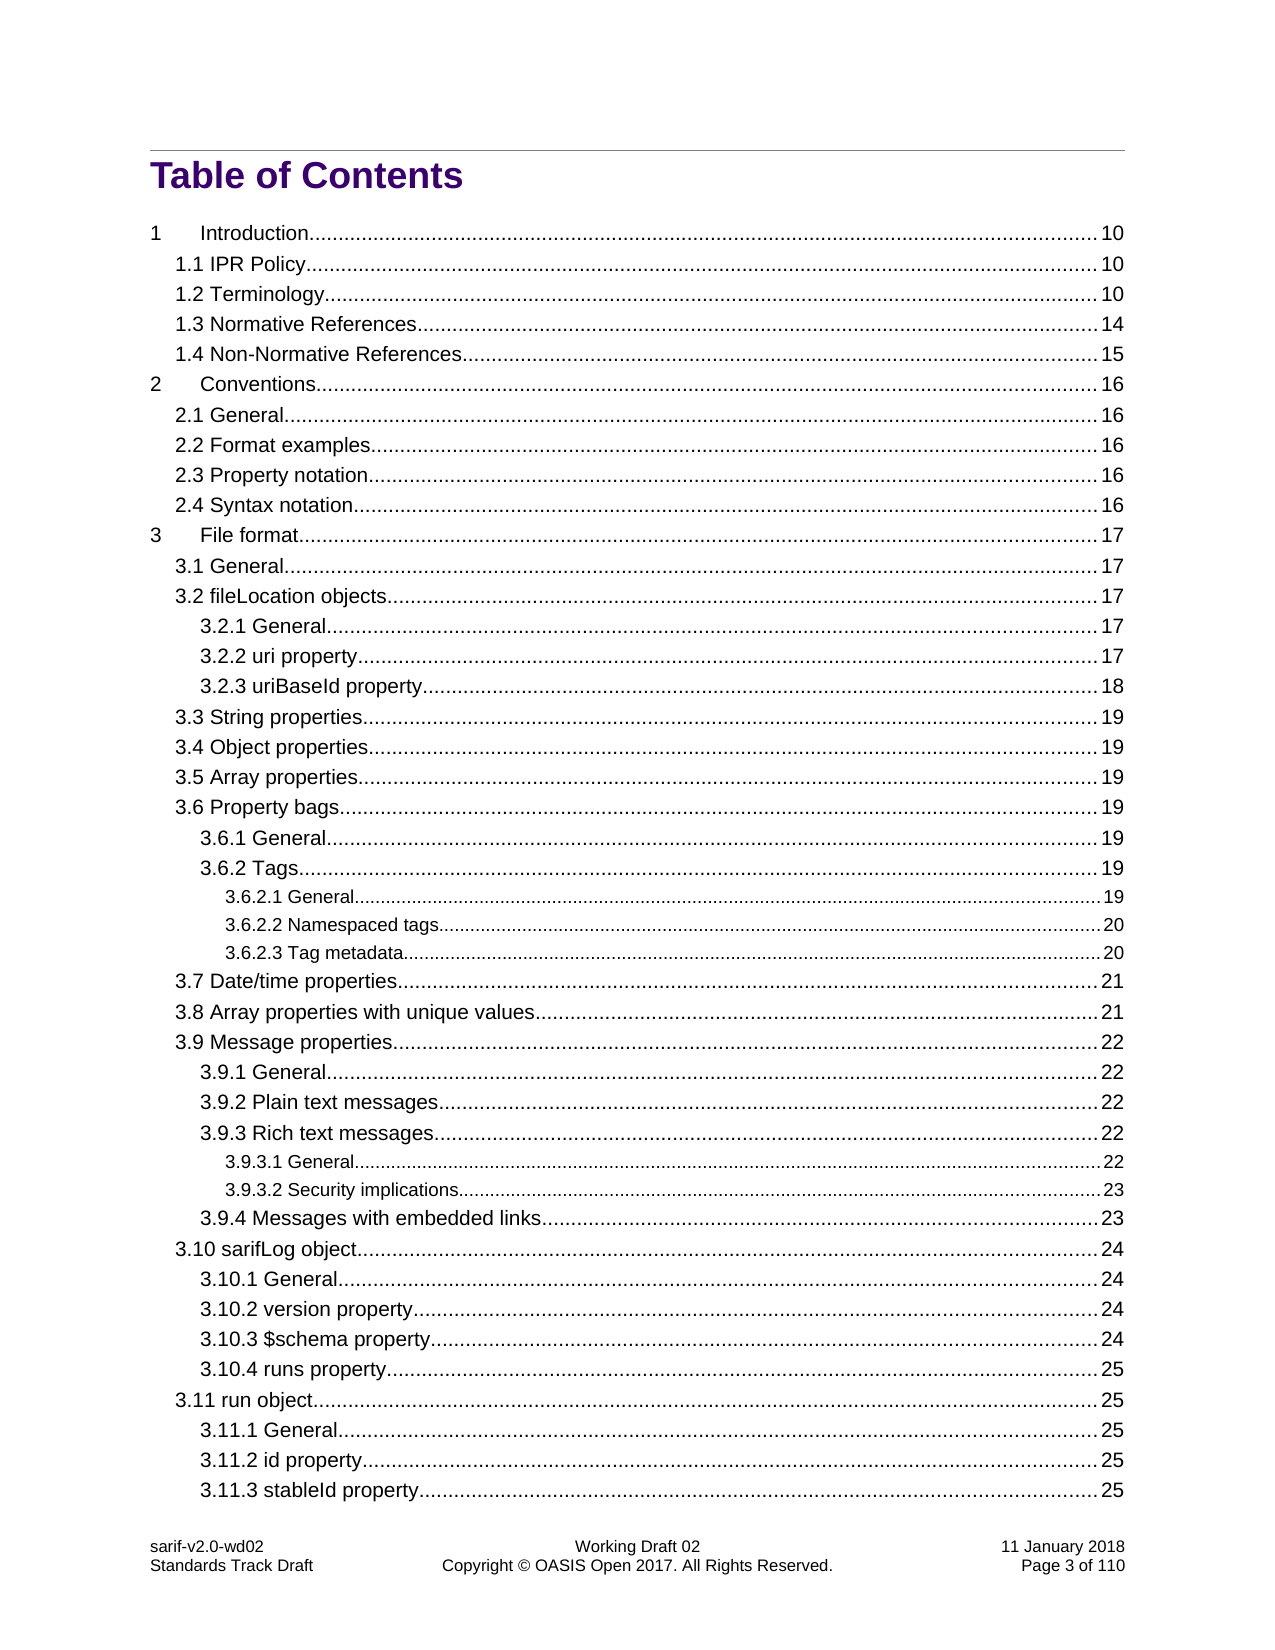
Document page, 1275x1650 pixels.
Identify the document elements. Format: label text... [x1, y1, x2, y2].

text 3.11 run object 25 [175, 1387, 1125, 1411]
text 3.8 Array properties with unique values 21 [175, 999, 1125, 1023]
text 2.1 General 16 [175, 402, 1125, 426]
text 3.11.3 stableId property 25 [200, 1478, 1125, 1502]
text 3 File format 17 [150, 523, 1125, 547]
text 3.10.1 General 24 [200, 1267, 1125, 1291]
text 1.4 Non-Normative References 15 [175, 342, 1125, 366]
text 3.6 Property bags 19 [175, 795, 1125, 819]
text 3.1 General 17 [175, 553, 1125, 577]
text 3.9 Message properties 22 [175, 1030, 1125, 1054]
text 3.2 fileLocation objects 17 [175, 584, 1125, 608]
text 3.10 sarifLog object 24 [175, 1236, 1125, 1260]
text 3.2.3 uriBaseId property 18 [200, 674, 1125, 698]
text 3.6.2.3 Tag metadata 20 [225, 941, 1125, 963]
text 3.6.2 Tags 19 [200, 856, 1125, 879]
text 3.2.2 uri property 17 [200, 644, 1125, 668]
text 1.3 Normative References 14 [175, 312, 1125, 336]
text 3.6.2.2 Namespaced tags 20 [225, 914, 1125, 935]
text 3.2.1 General 17 [200, 614, 1125, 638]
text 3.9.3 Rich text messages 22 [200, 1120, 1125, 1144]
text 1.2 Terminology 10 [175, 282, 1125, 306]
text 2.3 Property notation 16 [175, 463, 1125, 487]
text 3.4 Object properties 19 [175, 735, 1125, 759]
text 3.11.2 id property 25 [200, 1448, 1125, 1472]
text 3.10.2 version property 24 [200, 1297, 1125, 1321]
text 1 Introduction 10 [150, 221, 1125, 245]
text 2.2 Format examples 16 [175, 433, 1125, 457]
text 3.9.1 General 22 [200, 1060, 1125, 1084]
text 1.1 IPR Policy 10 [175, 251, 1125, 275]
text 3.10.3 $schema property 24 [200, 1327, 1125, 1351]
text 2 Conventions 16 [150, 372, 1125, 396]
text 3.10.4 runs property 25 [200, 1357, 1125, 1381]
text 3.11.1 General 25 [200, 1418, 1125, 1442]
text 3.9.3.2 Security implications 23 [225, 1178, 1125, 1200]
text 3.9.3.1 General 22 [225, 1151, 1125, 1172]
text Table of Contents [150, 151, 1125, 196]
text 3.9.4 Messages with embedded links 23 [200, 1206, 1125, 1230]
text 3.7 Date/time properties 21 [175, 969, 1125, 993]
text 3.6.1 General 19 [200, 825, 1125, 849]
text 3.3 String properties 19 [175, 704, 1125, 728]
text 3.9.2 Plain text messages 22 [200, 1090, 1125, 1114]
text 2.4 Syntax notation 16 [175, 493, 1125, 517]
text 3.5 Array properties 19 [175, 765, 1125, 789]
text 3.6.2.1 General 19 [225, 886, 1125, 907]
